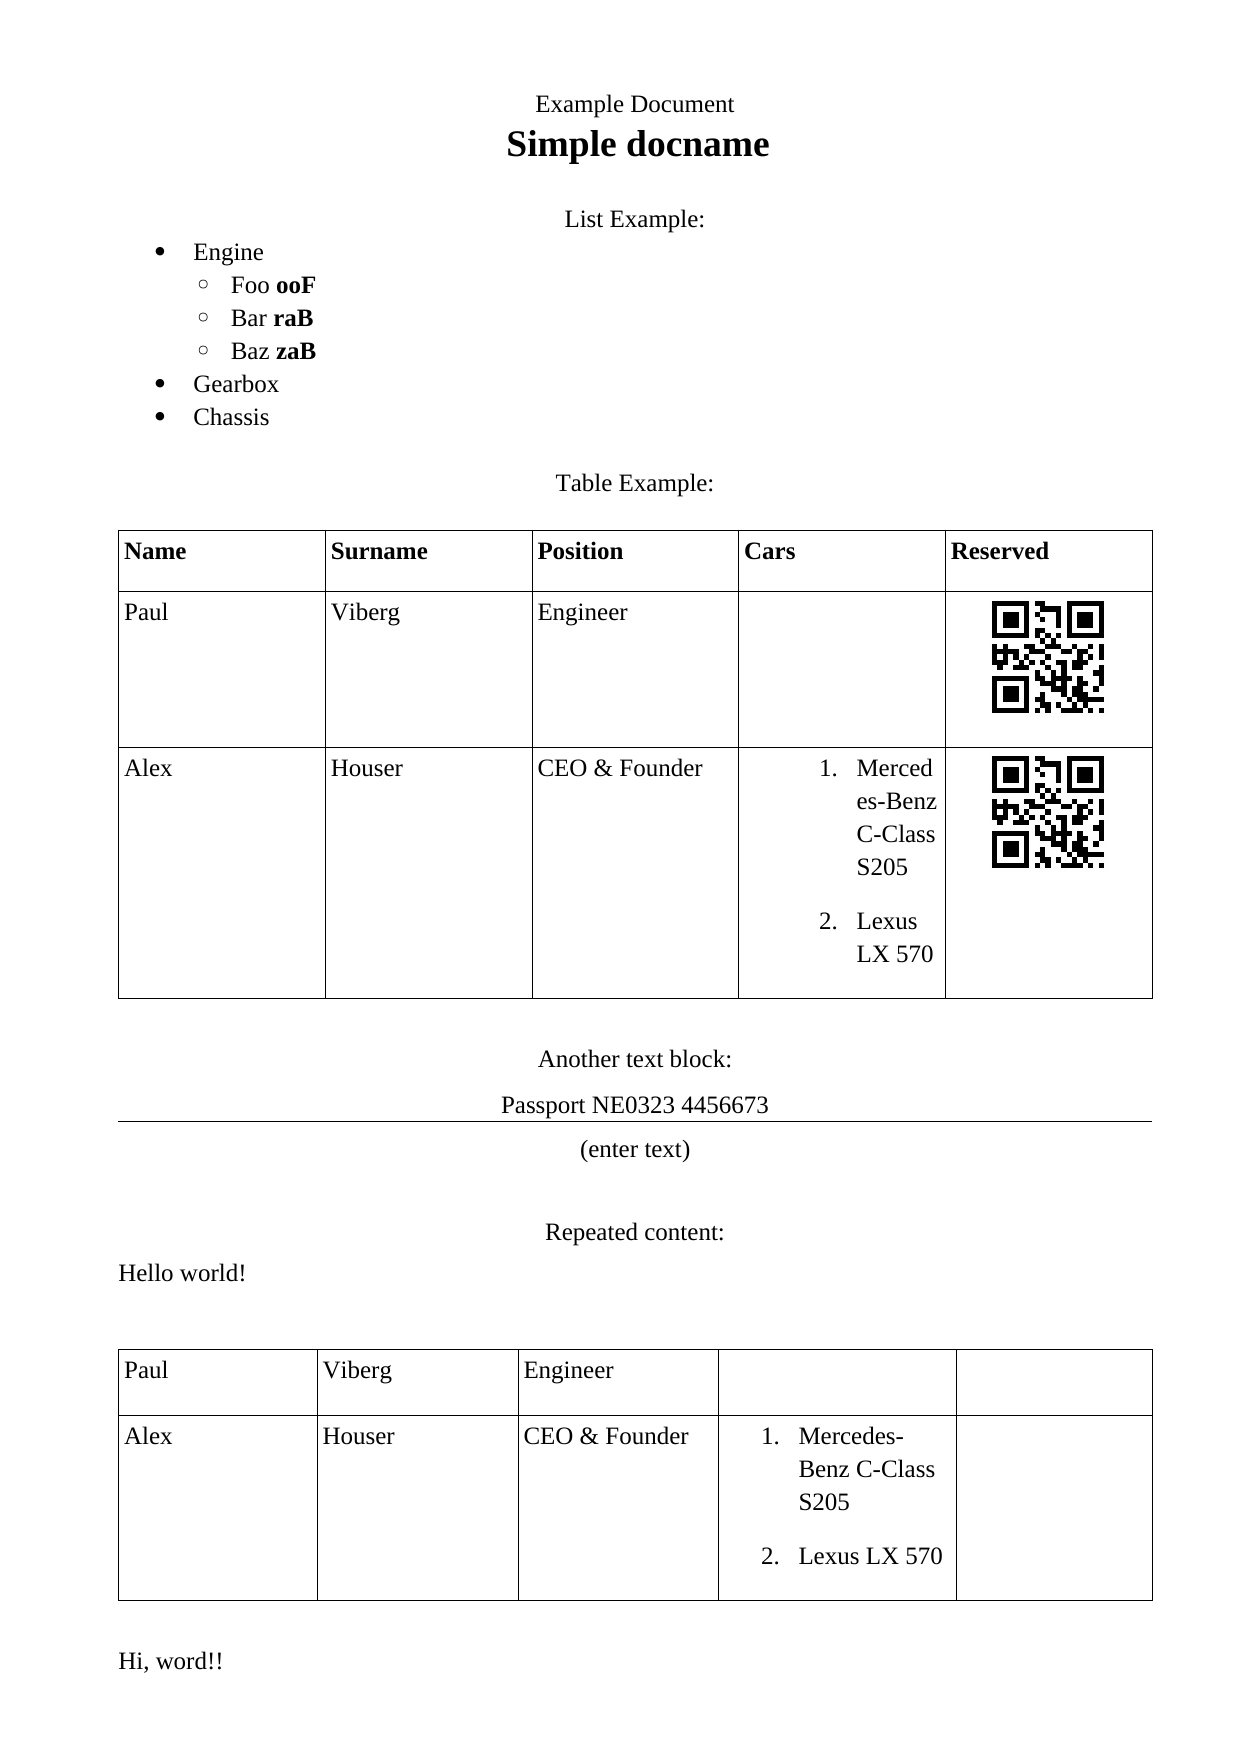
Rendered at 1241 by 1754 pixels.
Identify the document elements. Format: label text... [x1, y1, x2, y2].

text Table Example: [118, 468, 1152, 497]
table_cell [946, 592, 1152, 747]
table_cell Paul [119, 592, 325, 747]
table_cell [739, 592, 945, 747]
table_header Cars [739, 531, 945, 591]
table_cell Alex [119, 748, 325, 998]
text Simple docname [118, 122, 1152, 165]
table_cell Houser [318, 1416, 518, 1600]
table_cell Viberg [326, 592, 532, 747]
list Bar raB [193, 303, 1152, 332]
table_cell Mercedes-Benz C-Class S205 Lexus LX 570 [719, 1416, 956, 1600]
table_cell CEO & Founder [533, 748, 738, 998]
table_header Engineer [519, 1350, 718, 1415]
table_cell [946, 748, 1152, 998]
list Baz zaB [193, 336, 1152, 365]
picture [988, 753, 1108, 872]
list Engine [156, 237, 1152, 266]
table_cell [957, 1416, 1152, 1600]
text Hello world! [118, 1258, 1152, 1287]
text Repeated content: [118, 1217, 1152, 1245]
table_cell Engineer [533, 592, 738, 747]
list Gearbox [156, 369, 1152, 398]
table_header Name [119, 531, 325, 591]
list Foo ooF [193, 270, 1152, 299]
table_header Reserved [946, 531, 1152, 591]
text List Example: [118, 204, 1152, 233]
table_header Position [533, 531, 738, 591]
table_header Viberg [318, 1350, 518, 1415]
table_header [719, 1350, 956, 1415]
table_cell Mercedes-Benz C-Class S205 Lexus LX 570 [739, 748, 945, 998]
picture [988, 597, 1108, 717]
list Chassis [156, 402, 1152, 431]
text Example Document [118, 89, 1152, 117]
text Another text block: [118, 1044, 1152, 1073]
text (enter text) [118, 1134, 1152, 1163]
table_header Paul [119, 1350, 317, 1415]
table_header Surname [326, 531, 532, 591]
text Passport NE0323 4456673 [118, 1090, 1152, 1121]
table_cell Alex [119, 1416, 317, 1600]
text Hi, word!! [118, 1646, 1152, 1675]
table_header [957, 1350, 1152, 1415]
table_cell Houser [326, 748, 532, 998]
table_cell CEO & Founder [519, 1416, 718, 1600]
